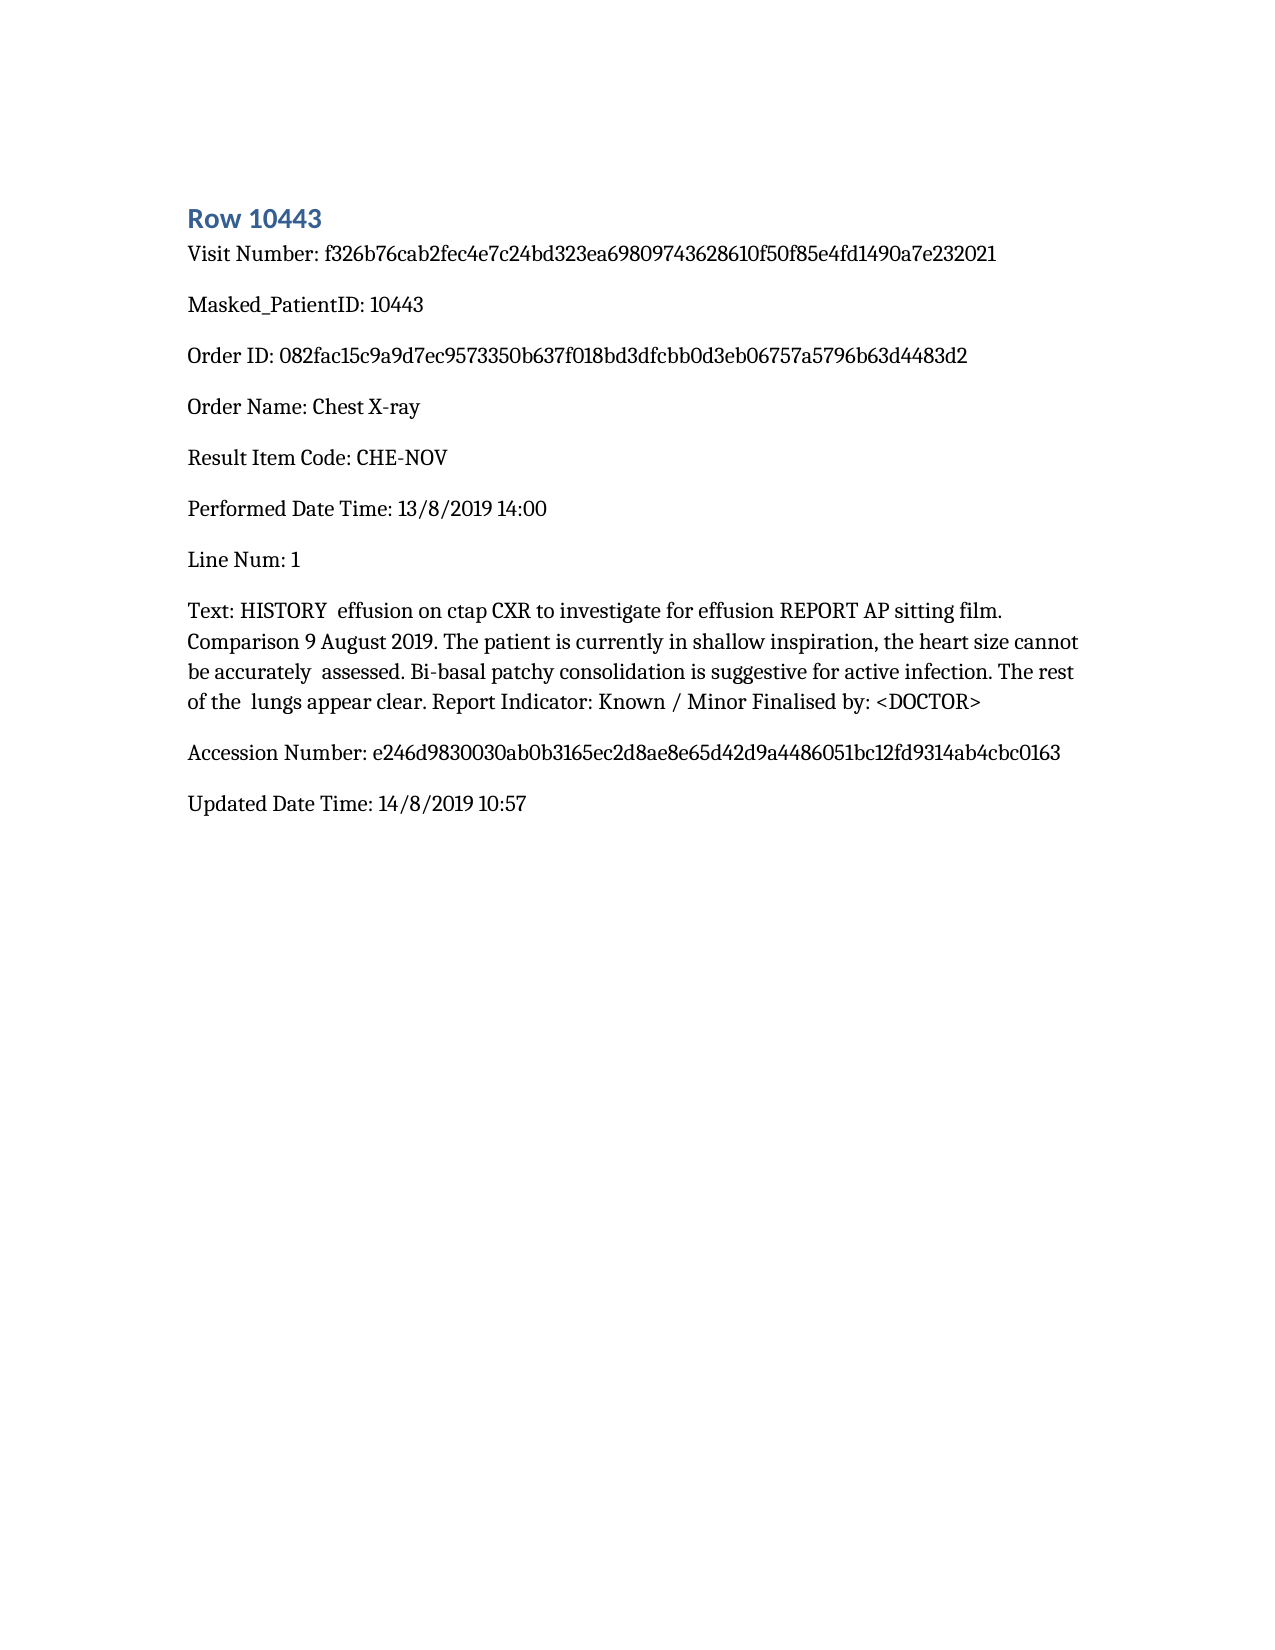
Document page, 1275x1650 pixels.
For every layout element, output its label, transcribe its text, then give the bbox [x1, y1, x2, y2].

text Visit Number: f326b76cab2fec4e7c24bd323ea69809743628610f50f85e4fd1490a7e232021 [187, 241, 1087, 267]
text Text: HISTORY effusion on ctap CXR to investigate for effusion REPORT AP sitting film. Comparison 9 August 2019. The patient is currently in shallow inspiration, the heart size cannot be accurately assessed. Bi-basal patchy consolidation is suggestive for active infection. The rest of the lungs appear clear. Report Indicator: Known / Minor Finalised by: <DOCTOR> [187, 598, 1087, 715]
text Updated Date Time: 14/8/2019 10:57 [187, 791, 1087, 817]
text Performed Date Time: 13/8/2019 14:00 [187, 496, 1087, 522]
text Accession Number: e246d9830030ab0b3165ec2d8ae8e65d42d9a4486051bc12fd9314ab4cbc0163 [187, 740, 1087, 766]
text Result Item Code: CHE-NOV [187, 445, 1087, 471]
text Line Num: 1 [187, 547, 1087, 573]
text Order Name: Chest X-ray [187, 394, 1087, 420]
subtitle Row 10443 [187, 200, 1087, 236]
text Order ID: 082fac15c9a9d7ec9573350b637f018bd3dfcbb0d3eb06757a5796b63d4483d2 [187, 343, 1087, 369]
text Masked_PatientID: 10443 [187, 292, 1087, 318]
